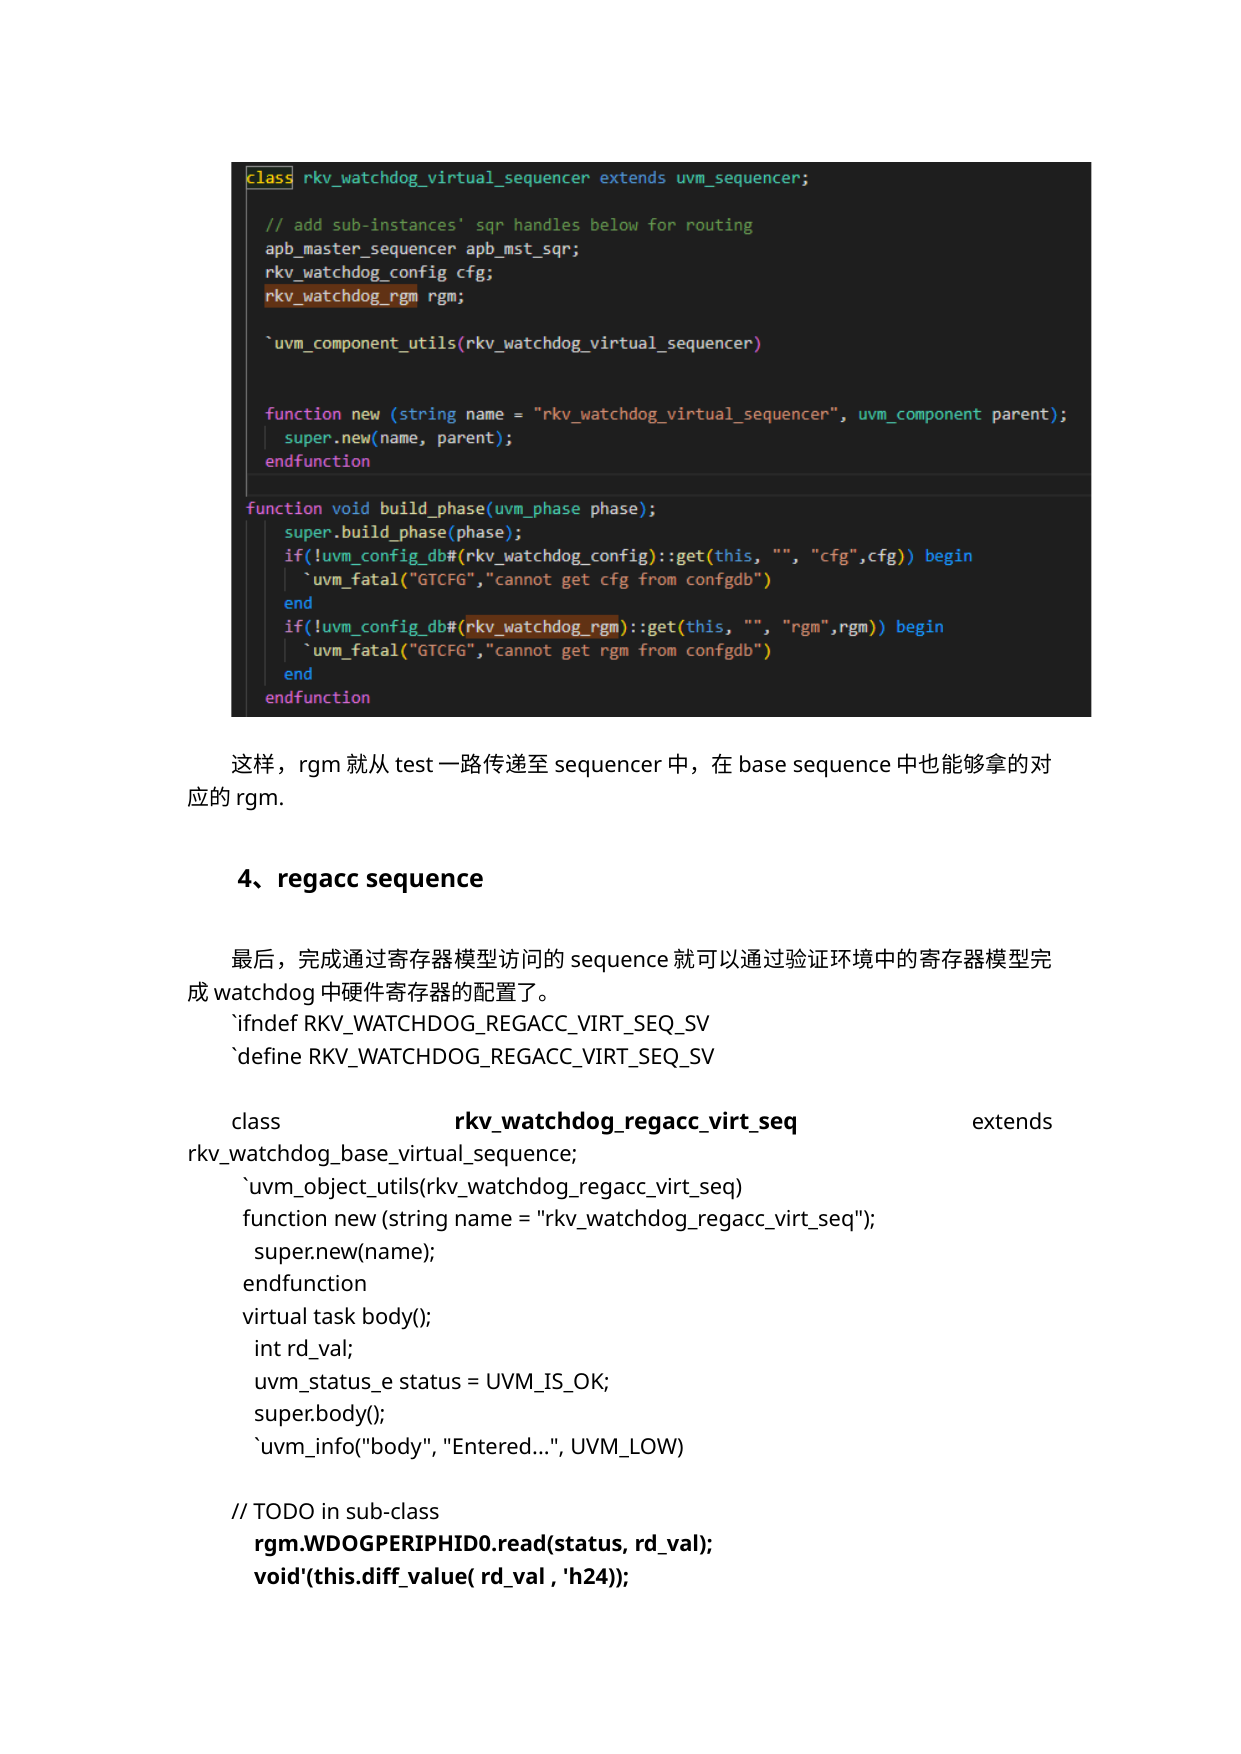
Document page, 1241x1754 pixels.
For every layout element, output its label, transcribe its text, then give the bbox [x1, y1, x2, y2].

text `ifndef RKV_WATCHDOG_REGACC_VIRT_SEQ_SV [187, 1007, 1053, 1039]
text class rkv_watchdog_regacc_virt_seq extends rkv_watchdog_base_virtual_sequence; [187, 1104, 1053, 1169]
text 这样，rgm就从test一路传递至sequencer中，在base sequence中也能够拿的对应的rgm. [187, 747, 1053, 812]
text super.body(); [187, 1397, 1053, 1429]
text 4、regacc sequence [187, 844, 1053, 909]
text function new (string name = "rkv_watchdog_regacc_virt_seq"); [187, 1202, 1053, 1234]
text 最后，完成通过寄存器模型访问的sequence就可以通过验证环境中的寄存器模型完成watchdog中硬件寄存器的配置了。 [187, 942, 1053, 1007]
text endfunction [187, 1267, 1053, 1299]
text // TODO in sub-class [187, 1494, 1053, 1527]
text virtual task body(); [187, 1299, 1053, 1332]
text `uvm_object_utils(rkv_watchdog_regacc_virt_seq) [187, 1169, 1053, 1202]
text super.new(name); [187, 1234, 1053, 1267]
text `define RKV_WATCHDOG_REGACC_VIRT_SEQ_SV [187, 1039, 1053, 1072]
text rgm.WDOGPERIPHID0.read(status, rd_val); [187, 1527, 1053, 1559]
text `uvm_info("body", "Entered...", UVM_LOW) [187, 1429, 1053, 1462]
text uvm_status_e status = UVM_IS_OK; [187, 1364, 1053, 1397]
picture [231, 162, 1092, 717]
text void'(this.diff_value( rd_val , 'h24)); [187, 1559, 1053, 1592]
text int rd_val; [187, 1332, 1053, 1364]
